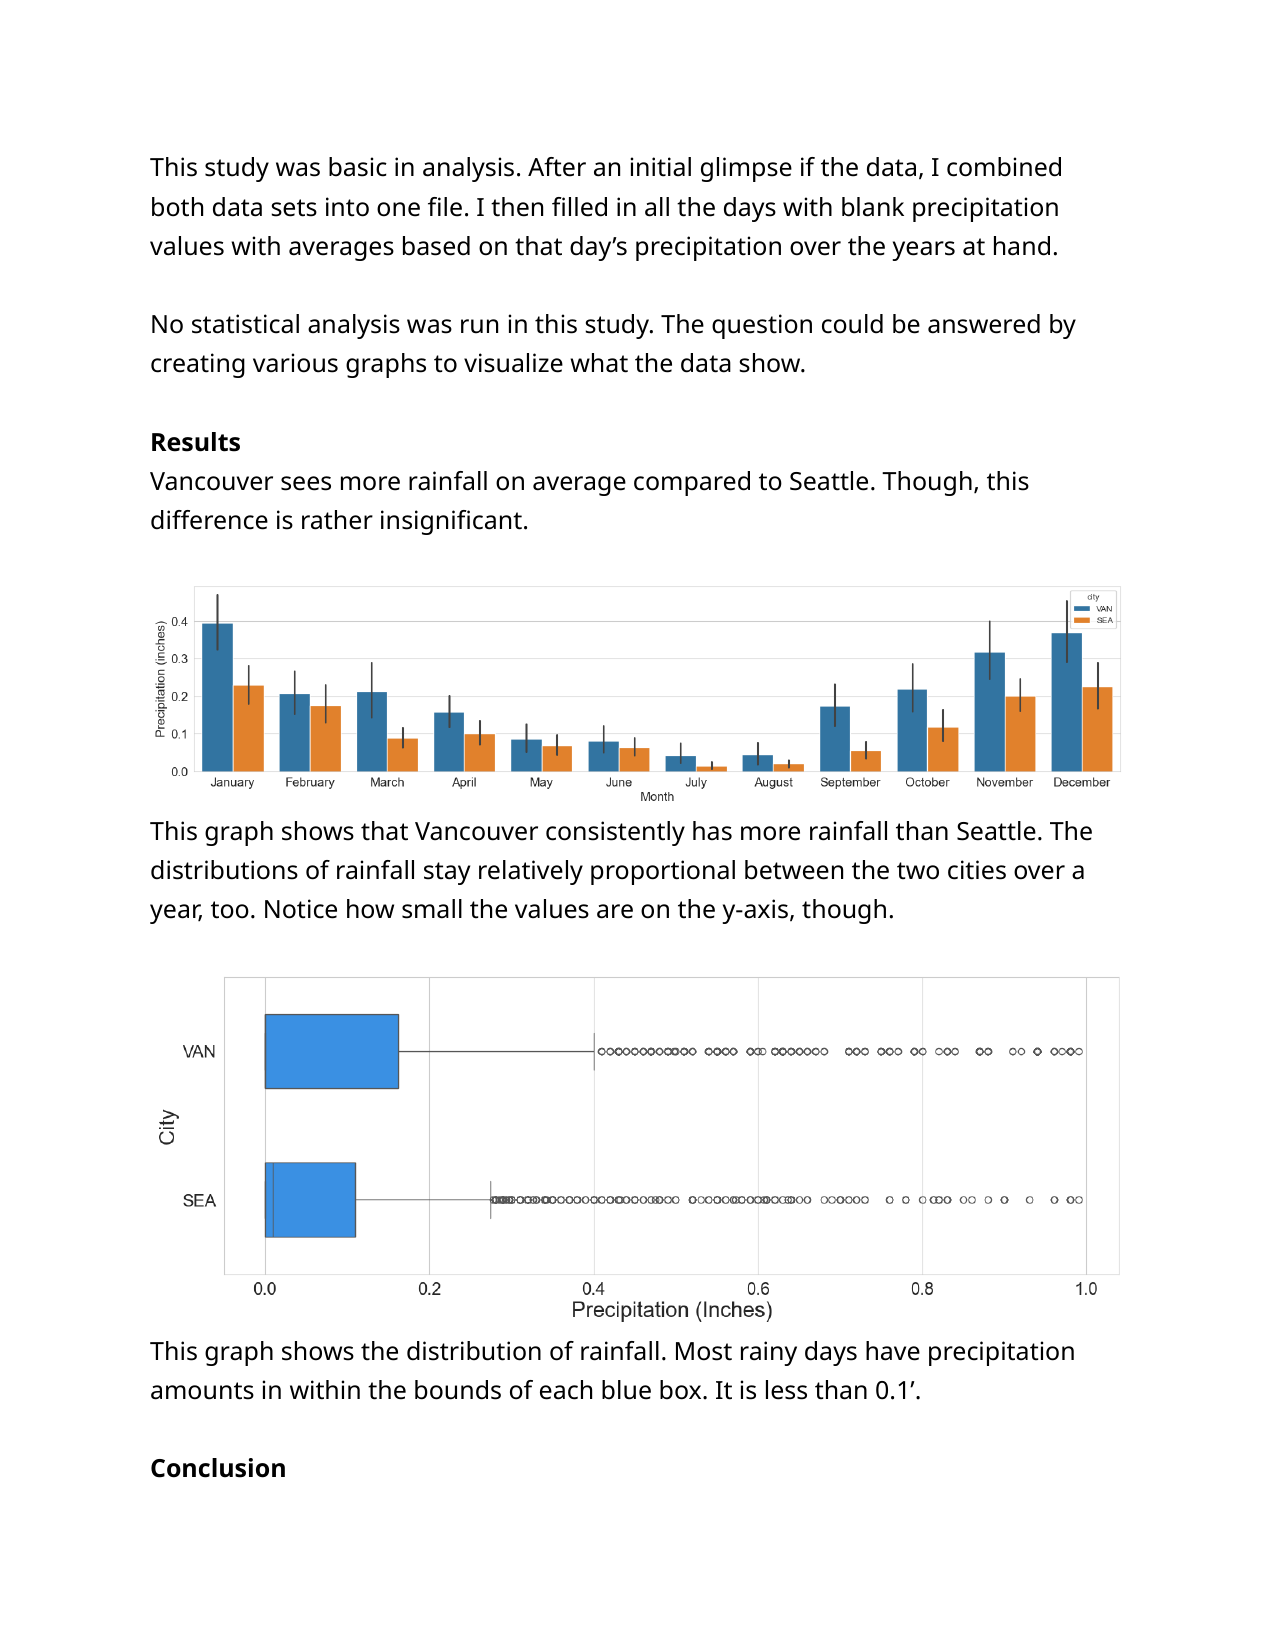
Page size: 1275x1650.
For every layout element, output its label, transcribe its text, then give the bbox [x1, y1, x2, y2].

picture [150, 970, 1125, 1329]
text This graph shows that Vancouver consistently has more rainfall than Seattle. The distributions of rainfall stay relatively proportional between the two cities over a year, too. Notice how small the values are on the y-axis, though. [150, 813, 1125, 926]
text This graph shows the distribution of rainfall. Most rainy days have precipitation amounts in within the bounds of each blue box. It is less than 0.1’. [150, 1333, 1125, 1406]
text Conclusion [150, 1451, 1125, 1485]
text Vancouver sees more rainfall on average compared to Seattle. Though, this difference is rather insignificant. [150, 463, 1125, 537]
text No statistical analysis was run in this study. The question could be answered by creating various graphs to visualize what the data show. [150, 307, 1125, 380]
picture [150, 580, 1125, 809]
text Results [150, 424, 1125, 458]
text This study was basic in analysis. After an initial glimpse if the data, I combined both data sets into one file. I then filled in all the days with blank precipitation values with averages based on that day’s precipitation over the years at hand. [150, 150, 1125, 262]
